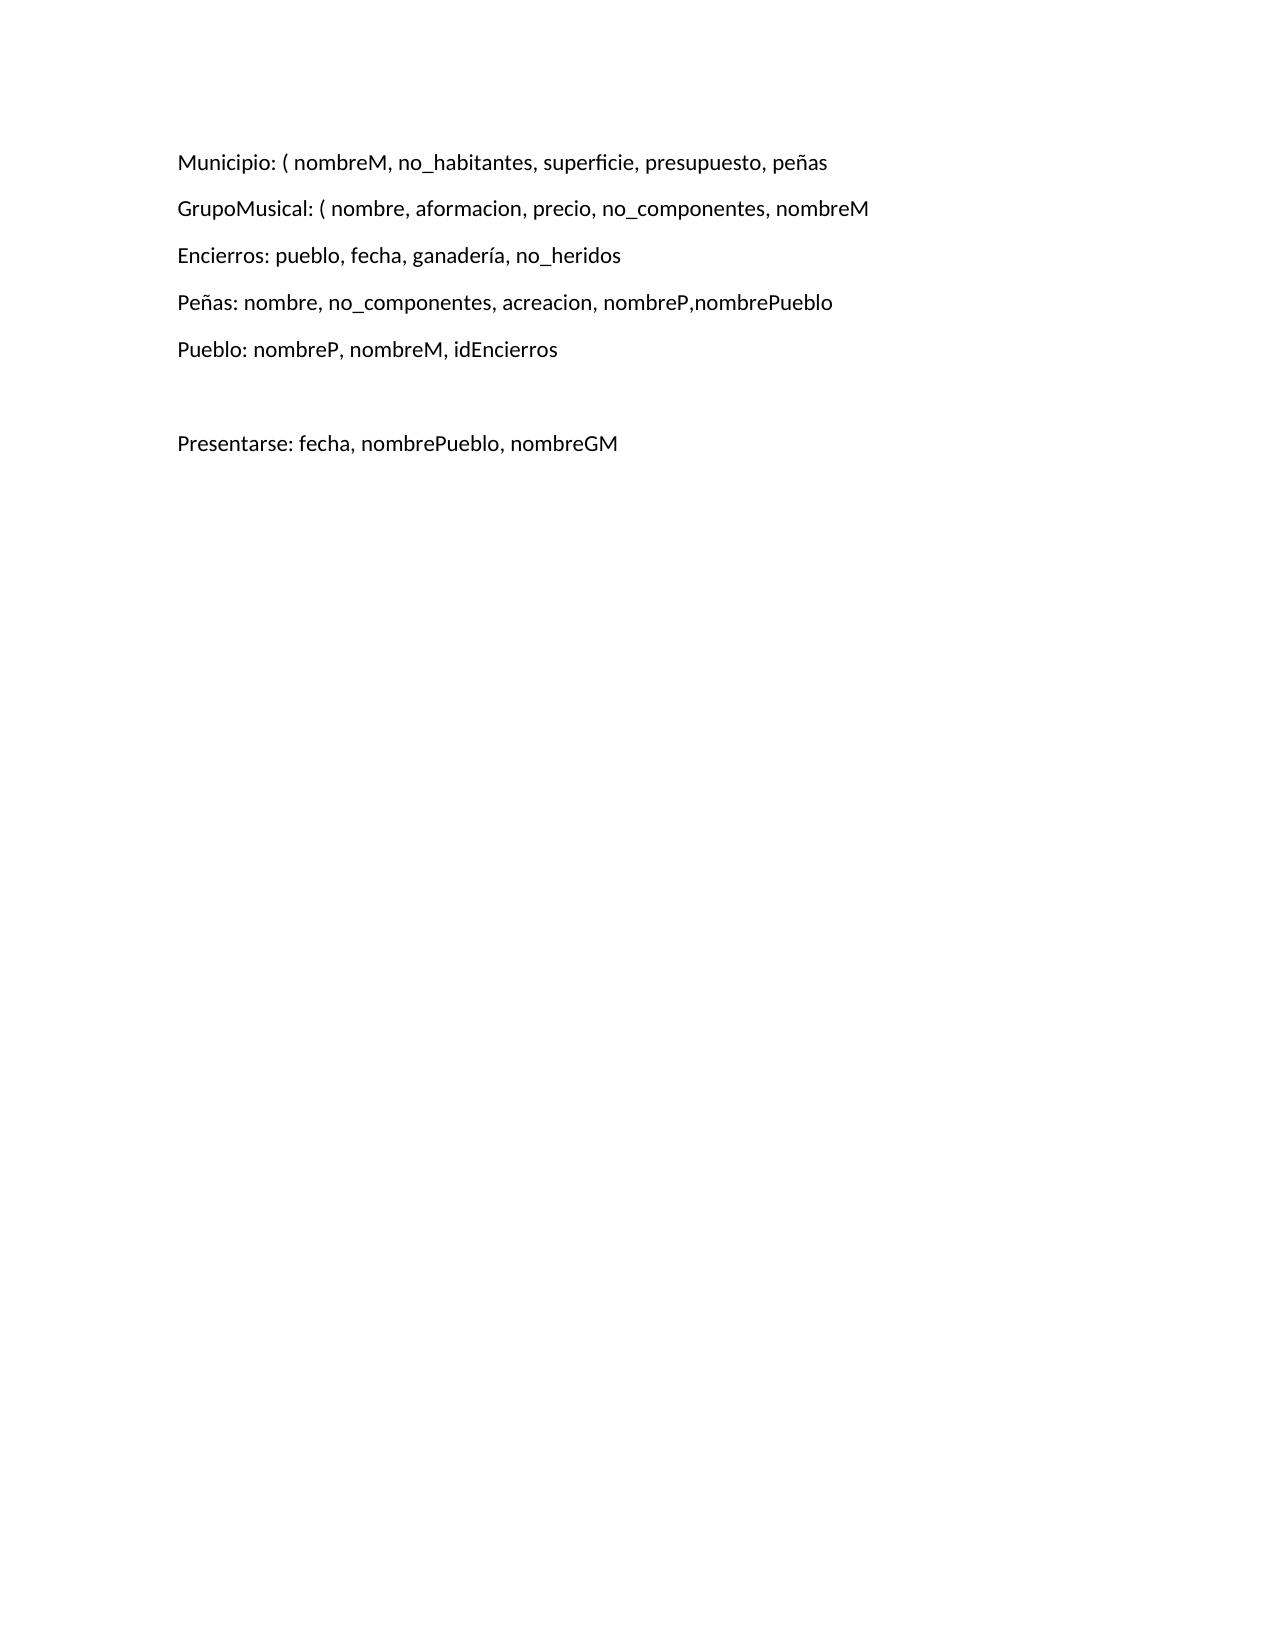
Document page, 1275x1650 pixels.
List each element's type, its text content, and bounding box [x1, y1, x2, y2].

text Peñas: nombre, no_componentes, acreacion, nombreP,nombrePueblo [177, 288, 1098, 316]
text Pueblo: nombreP, nombreM, idEncierros [177, 335, 1098, 363]
text Presentarse: fecha, nombrePueblo, nombreGM [177, 429, 1098, 457]
text GrupoMusical: ( nombre, aformacion, precio, no_componentes, nombreM [177, 194, 1098, 222]
text Municipio: ( nombreM, no_habitantes, superficie, presupuesto, peñas [177, 148, 1098, 176]
text Encierros: pueblo, fecha, ganadería, no_heridos [177, 241, 1098, 269]
